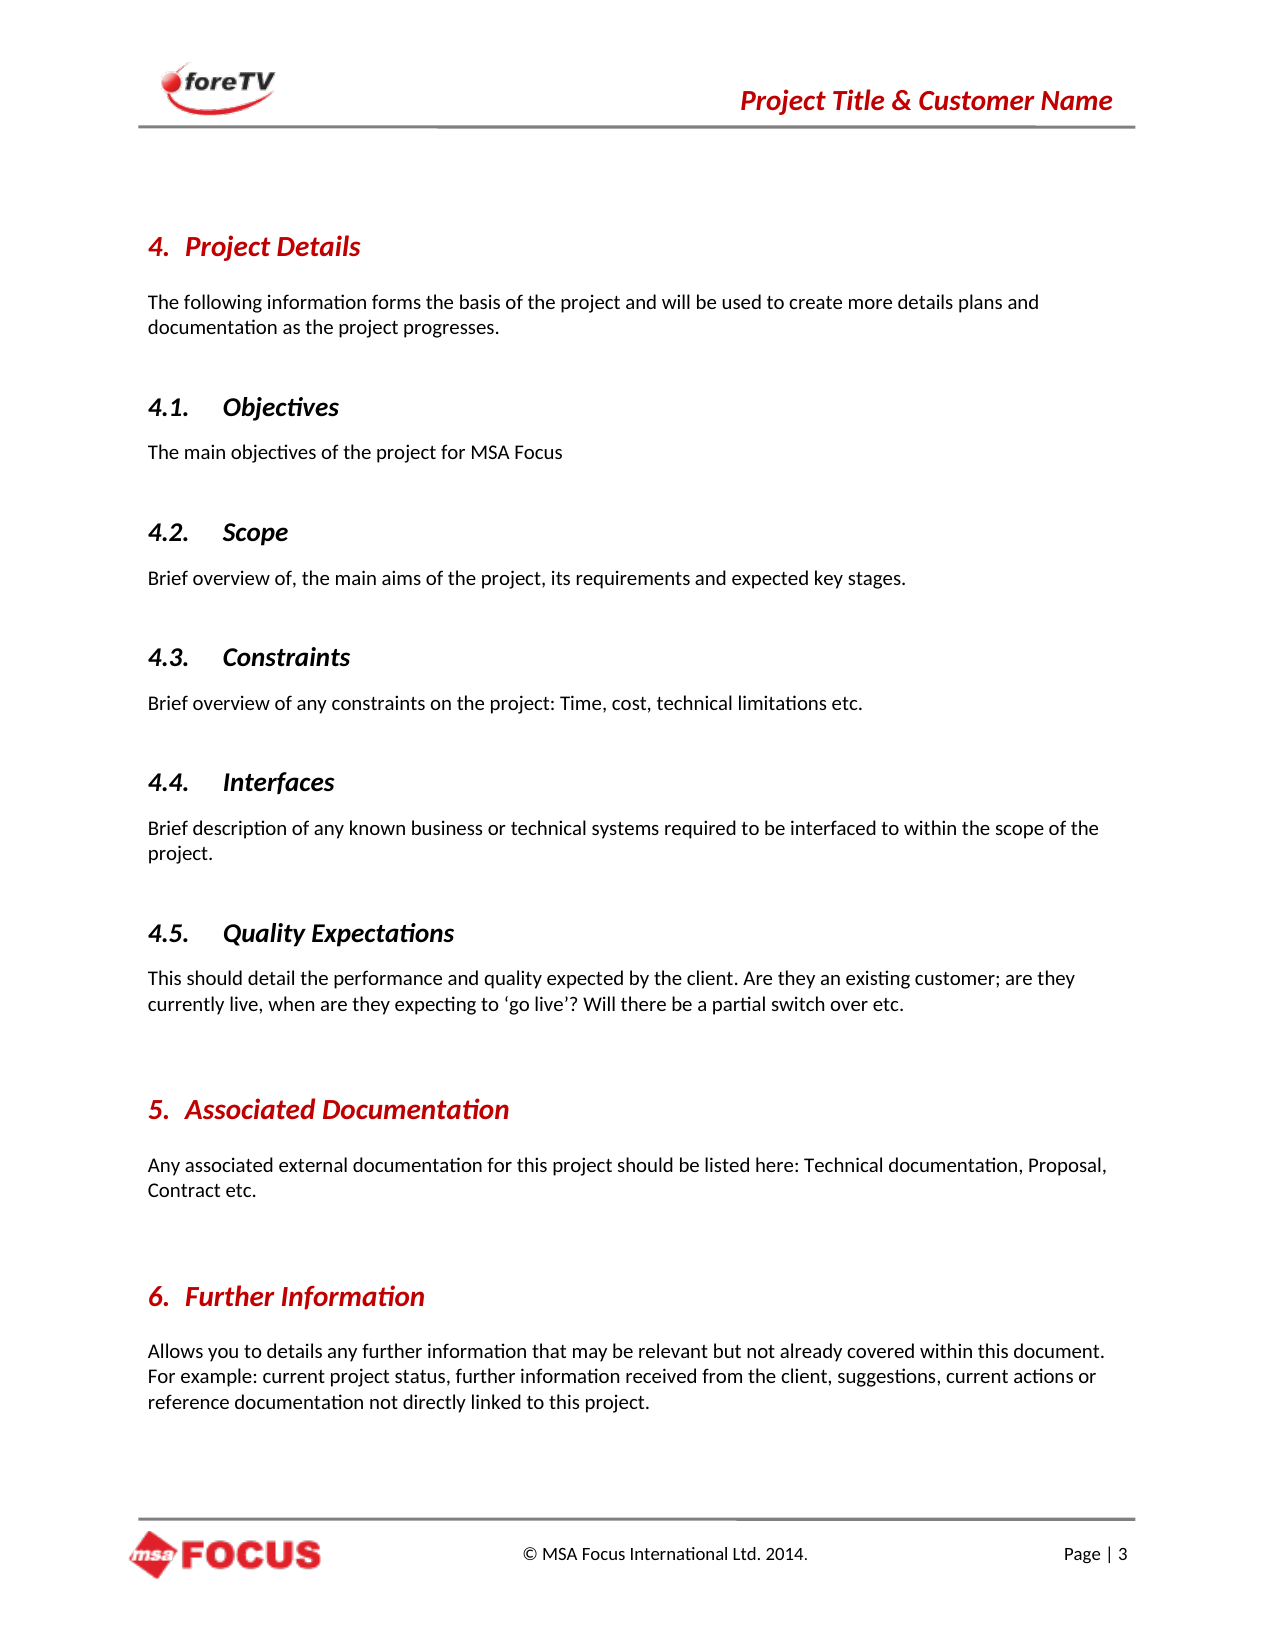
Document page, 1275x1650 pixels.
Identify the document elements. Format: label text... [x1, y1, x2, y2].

subtitle Objectives [148, 390, 1127, 423]
text This should detail the performance and quality expected by the client. Are they an existing customer; are they currently live, when are they expecting to ‘go live’? Will there be a partial switch over etc. [148, 965, 1127, 1016]
text Any associated external documentation for this project should be listed here: Technical documentation, Proposal, Contract etc. [148, 1152, 1127, 1203]
subtitle Constraints [148, 640, 1127, 673]
picture [127, 1531, 323, 1581]
subtitle Quality Expectations [148, 916, 1127, 949]
text Allows you to details any further information that may be relevant but not already covered within this document. For example: current project status, further information received from the client, suggestions, current actions or reference documentation not directly linked to this project. [148, 1338, 1127, 1414]
picture [158, 59, 277, 118]
subtitle Interfaces [148, 765, 1127, 798]
subtitle Scope [148, 515, 1127, 548]
text The following information forms the basis of the project and will be used to create more details plans and documentation as the project progresses. [148, 289, 1127, 340]
text Brief description of any known business or technical systems required to be interfaced to within the scope of the project. [148, 815, 1127, 866]
subtitle Associated Documentation [148, 1091, 1127, 1127]
subtitle Project Details [148, 228, 1127, 264]
text The main objectives of the project for MSA Focus [148, 439, 1127, 465]
text Brief overview of, the main aims of the project, its requirements and expected key stages. [148, 565, 1127, 590]
text Brief overview of any constraints on the project: Time, cost, technical limitations etc. [148, 690, 1127, 715]
subtitle Further Information [148, 1278, 1127, 1313]
